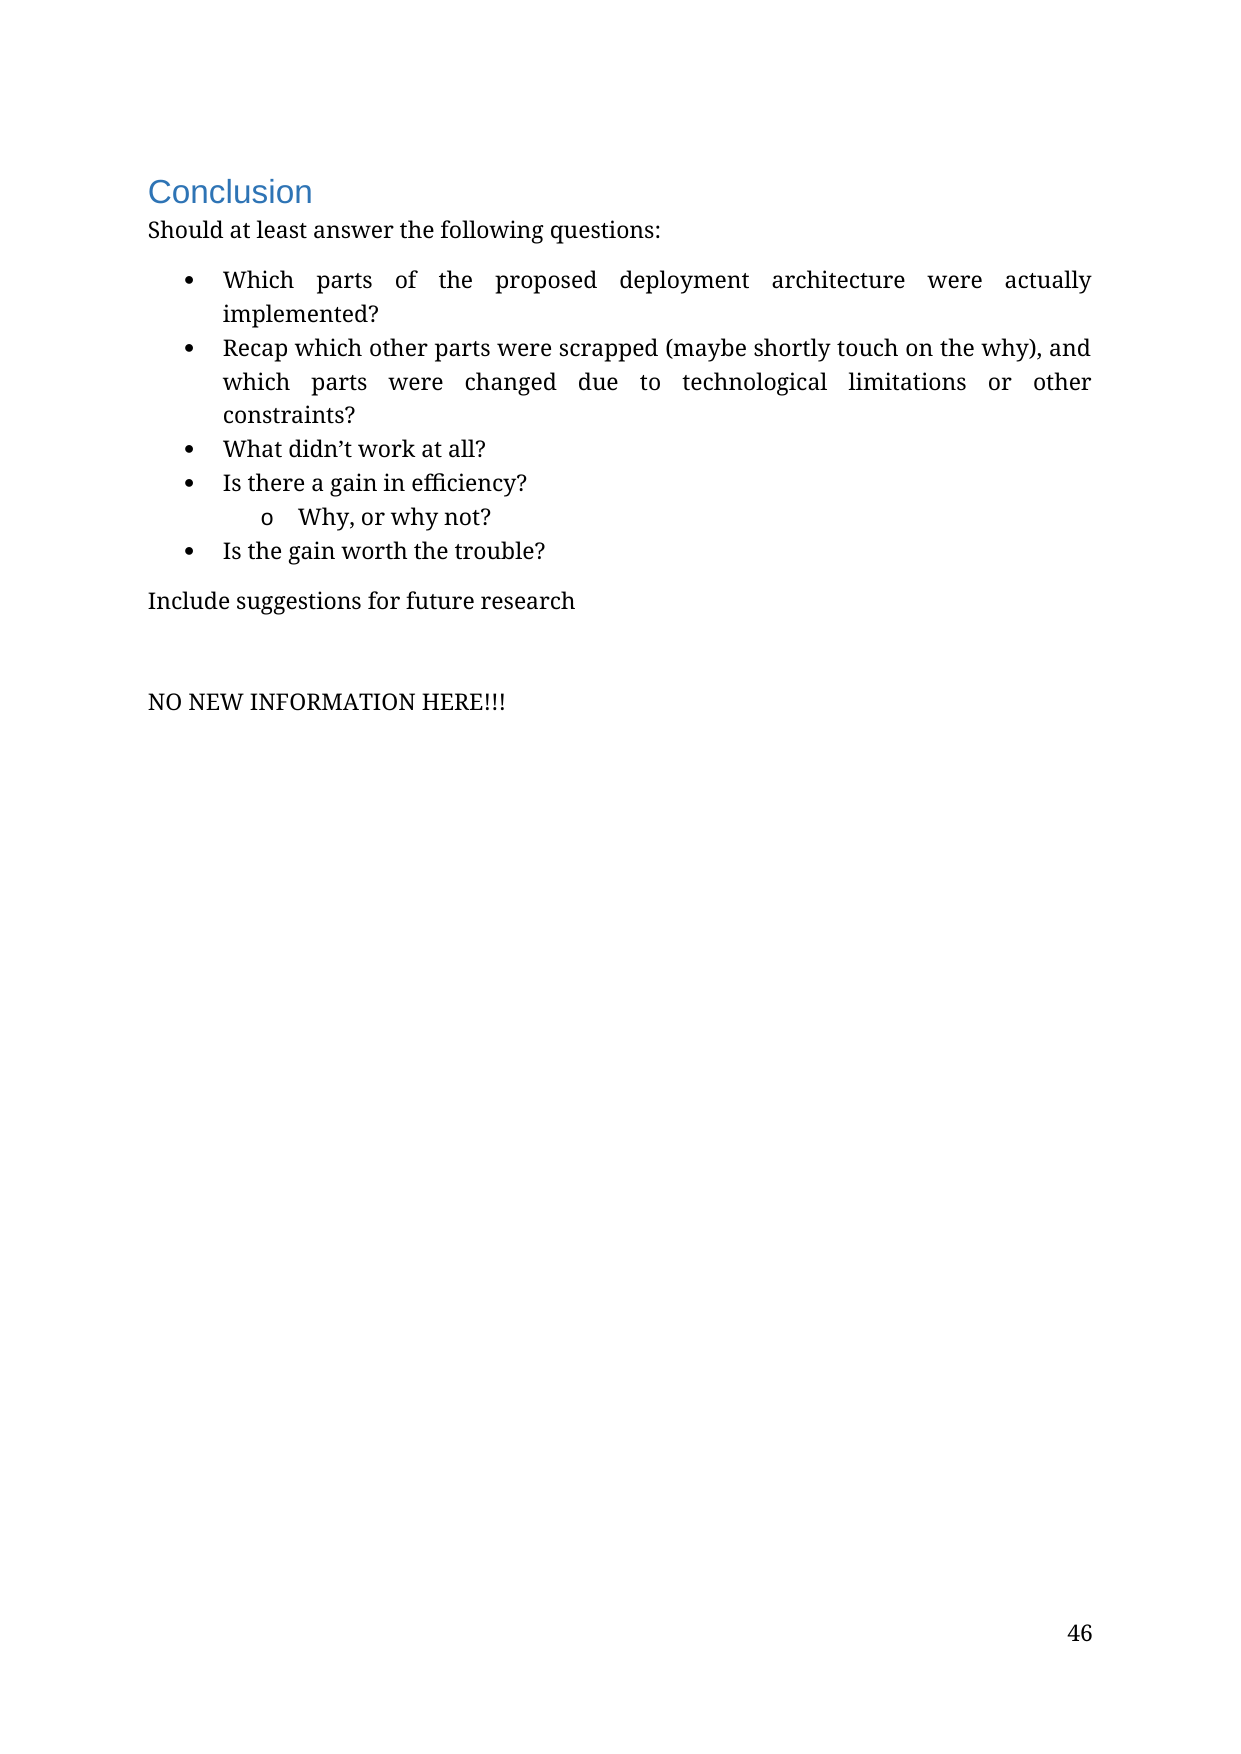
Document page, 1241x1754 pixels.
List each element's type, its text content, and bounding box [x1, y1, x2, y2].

text NO NEW INFORMATION HERE!!! [148, 686, 1093, 717]
list Why, or why not? [260, 501, 1093, 532]
text Should at least answer the following questions: [148, 214, 1093, 245]
list Recap which other parts were scrapped (maybe shortly touch on the why), and which parts were changed due to technological limitations or other constraints? [185, 332, 1093, 431]
list Is there a gain in efficiency? [185, 467, 1093, 498]
list Is the gain worth the trouble? [185, 534, 1093, 566]
list What didn’t work at all? [185, 433, 1093, 464]
subtitle Conclusion [148, 173, 1093, 211]
text Include suggestions for future research [148, 585, 1093, 616]
list Which parts of the proposed deployment architecture were actually implemented? [185, 264, 1093, 329]
